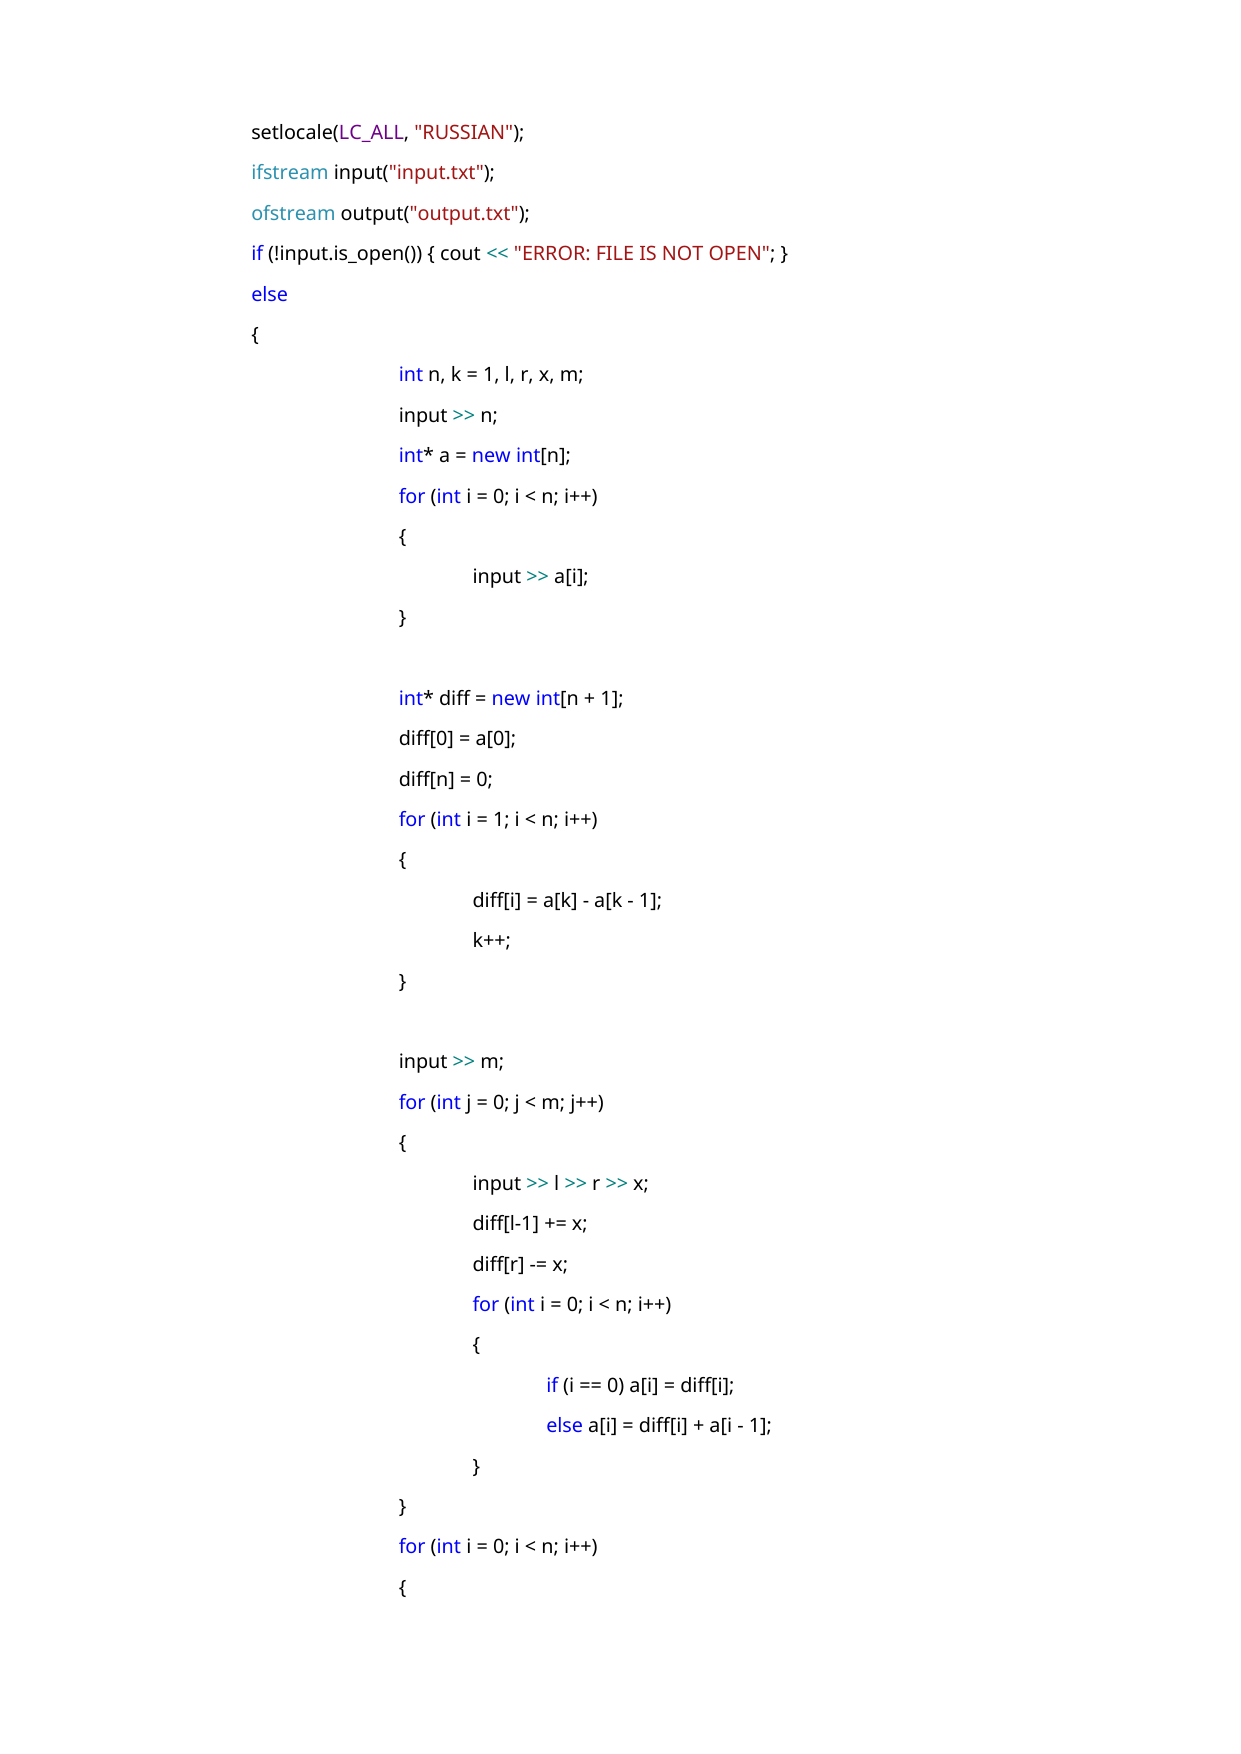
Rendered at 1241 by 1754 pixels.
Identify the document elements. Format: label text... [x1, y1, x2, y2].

text } [177, 1452, 1152, 1479]
text input >> a[i]; [177, 563, 1152, 590]
text } [177, 603, 1152, 630]
text input >> l >> r >> x; [177, 1169, 1152, 1196]
text int* a = new int[n]; [177, 441, 1152, 468]
text { [177, 1331, 1152, 1358]
text ofstream output("output.txt"); [177, 199, 1152, 226]
text if (!input.is_open()) { cout << "ERROR: FILE IS NOT OPEN"; } [177, 239, 1152, 266]
text for (int j = 0; j < m; j++) [177, 1088, 1152, 1115]
text input >> n; [177, 401, 1152, 428]
text input >> m; [177, 1048, 1152, 1075]
text ifstream input("input.txt"); [177, 158, 1152, 186]
text for (int i = 0; i < n; i++) [177, 1290, 1152, 1317]
text for (int i = 1; i < n; i++) [177, 805, 1152, 832]
text { [177, 522, 1152, 549]
text k++; [177, 926, 1152, 953]
text { [177, 320, 1152, 347]
text } [177, 967, 1152, 994]
text setlocale(LC_ALL, "RUSSIAN"); [177, 118, 1152, 145]
text diff[i] = a[k] - a[k - 1]; [177, 886, 1152, 913]
text diff[0] = a[0]; [177, 724, 1152, 751]
text { [177, 1128, 1152, 1156]
text int n, k = 1, l, r, x, m; [177, 361, 1152, 388]
text diff[r] -= x; [177, 1250, 1152, 1277]
text diff[l-1] += x; [177, 1209, 1152, 1236]
text { [177, 1573, 1152, 1600]
text else a[i] = diff[i] + a[i - 1]; [177, 1411, 1152, 1438]
text else [177, 280, 1152, 307]
text if (i == 0) a[i] = diff[i]; [177, 1371, 1152, 1398]
text } [177, 1492, 1152, 1519]
text diff[n] = 0; [177, 765, 1152, 792]
text for (int i = 0; i < n; i++) [177, 482, 1152, 509]
text int* diff = new int[n + 1]; [177, 684, 1152, 711]
text { [177, 846, 1152, 873]
text for (int i = 0; i < n; i++) [177, 1533, 1152, 1560]
